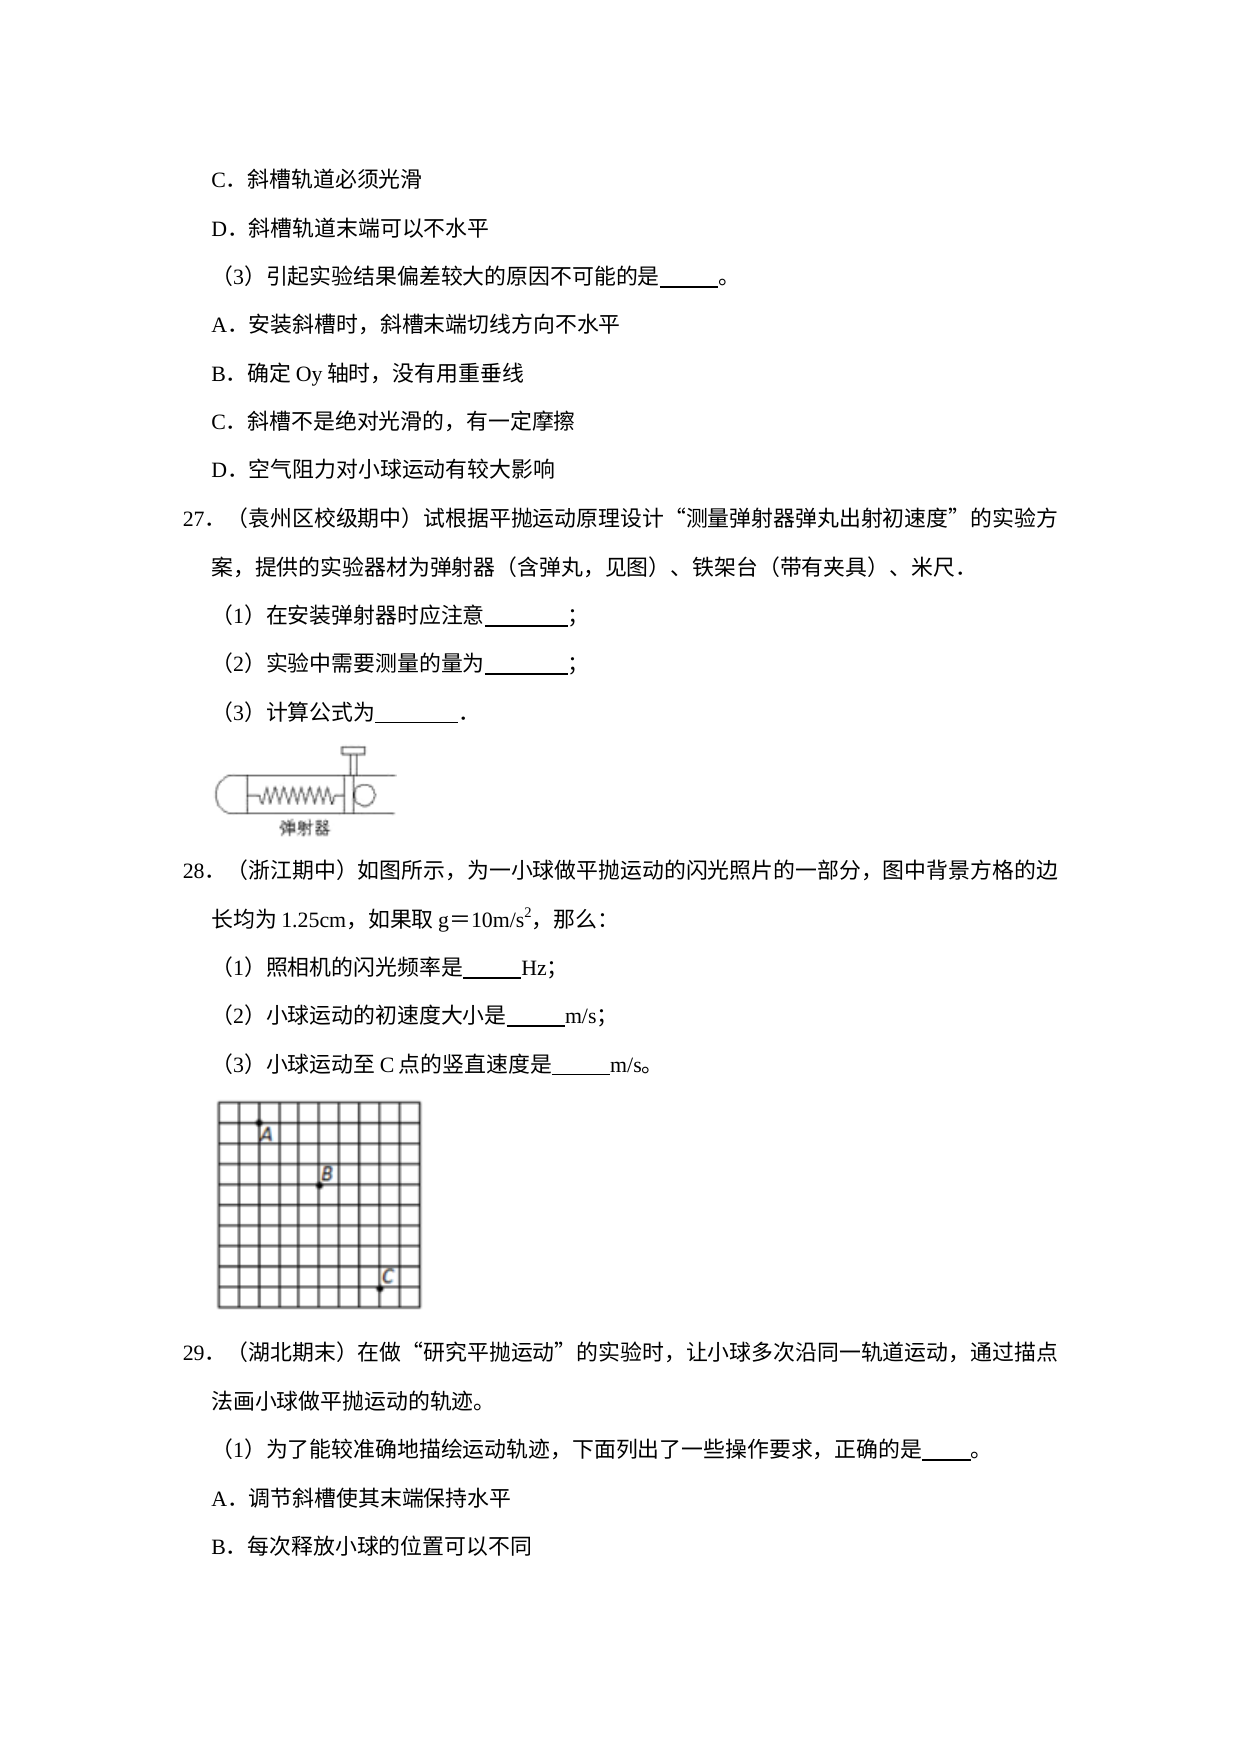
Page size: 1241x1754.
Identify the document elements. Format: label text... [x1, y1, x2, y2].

text C．斜槽不是绝对光滑的，有一定摩擦 [211, 404, 1058, 436]
text D．空气阻力对小球运动有较大影响 [211, 452, 1058, 484]
text D．斜槽轨道末端可以不水平 [211, 210, 1058, 243]
text B．确定Oy轴时，没有用重垂线 [211, 355, 1058, 388]
text （2）小球运动的初速度大小是 m/s； [211, 998, 1058, 1030]
text （1）在安装弹射器时应注意 ； [211, 597, 1058, 630]
text （3）引起实验结果偏差较大的原因不可能的是 。 [211, 259, 1058, 291]
picture [211, 742, 397, 838]
text A．调节斜槽使其末端保持水平 [211, 1480, 1058, 1513]
picture [211, 1094, 427, 1314]
text 29．（湖北期末）在做“研究平抛运动”的实验时，让小球多次沿同一轨道运动，通过描点法画小球做平抛运动的轨迹。 [183, 1335, 1058, 1416]
text 27．（袁州区校级期中）试根据平抛运动原理设计“测量弹射器弹丸出射初速度”的实验方案，提供的实验器材为弹射器（含弹丸，见图）、铁架台（带有夹具）、米尺． [183, 500, 1058, 582]
text A．安装斜槽时，斜槽末端切线方向不水平 [211, 307, 1058, 339]
text （3）计算公式为 ． [211, 694, 1058, 727]
text 28．（浙江期中）如图所示，为一小球做平抛运动的闪光照片的一部分，图中背景方格的边长均为1.25cm，如果取g＝10m/s2，那么： [183, 852, 1058, 934]
text （1）为了能较准确地描绘运动轨迹，下面列出了一些操作要求，正确的是 。 [211, 1432, 1058, 1464]
text B．每次释放小球的位置可以不同 [211, 1528, 1058, 1561]
text （1）照相机的闪光频率是 Hz； [211, 949, 1058, 982]
text （3）小球运动至C点的竖直速度是 m/s。 [211, 1046, 1058, 1079]
text （2）实验中需要测量的量为 ； [211, 646, 1058, 678]
text C．斜槽轨道必须光滑 [211, 162, 1058, 194]
